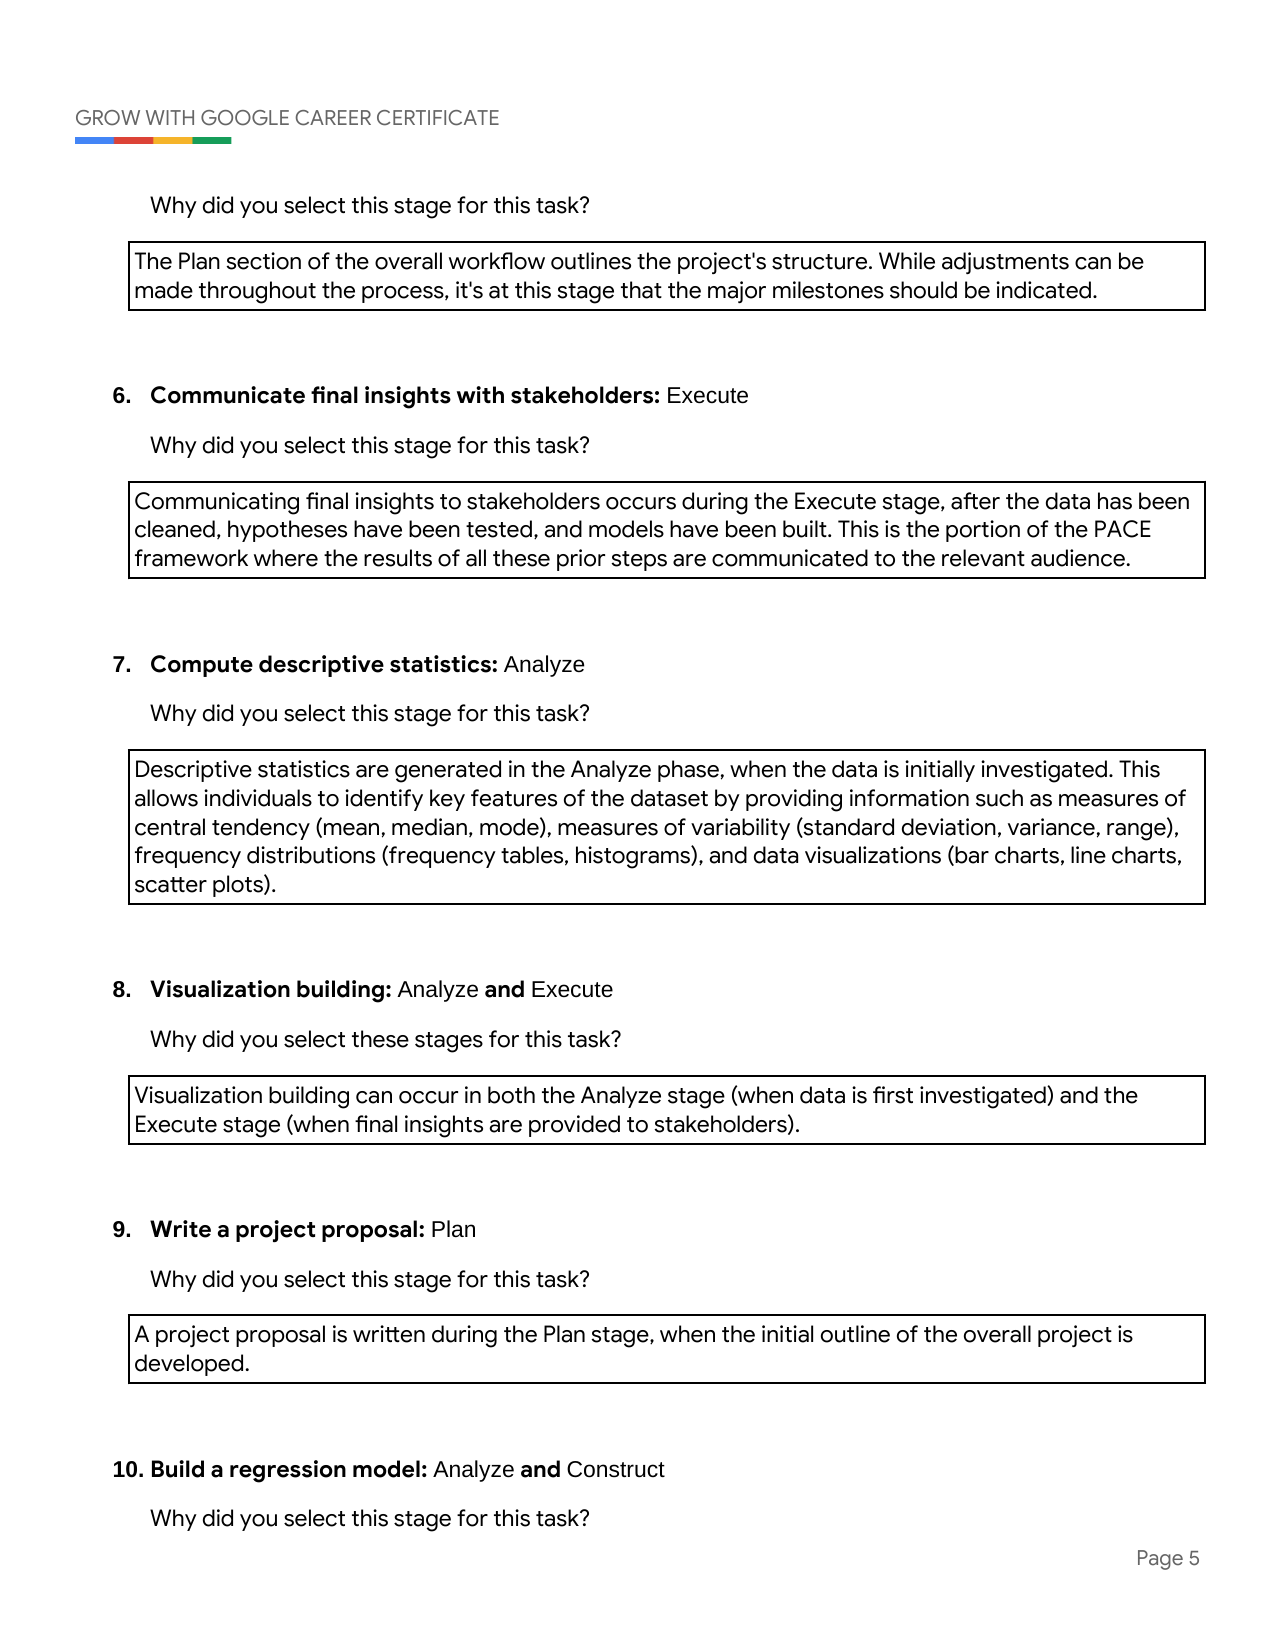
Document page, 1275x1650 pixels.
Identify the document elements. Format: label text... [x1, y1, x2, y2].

text The Plan section of the overall workflow outlines the project's structure. While adjustments can be made throughout the process, it's at this stage that the major milestones should be indicated. [130, 243, 1204, 309]
text Visualization building can occur in both the Analyze stage (when data is first investigated) and the Execute stage (when final insights are provided to stakeholders). [130, 1077, 1204, 1143]
picture [75, 137, 232, 144]
text Why did you select this stage for this task? [150, 699, 1200, 728]
text Descriptive statistics are generated in the Analyze phase, when the data is initially investigated. This allows individuals to identify key features of the dataset by providing information such as measures of central tendency (mean, median, mode), measures of variability (standard deviation, variance, range), frequency distributions (frequency tables, histograms), and data visualizations (bar charts, line charts, scatter plots). [130, 751, 1204, 903]
list Build a regression model: and [112, 1455, 1200, 1483]
list Visualization building: and [112, 976, 1200, 1004]
text Communicating final insights to stakeholders occurs during the Execute stage, after the data has been cleaned, hypotheses have been tested, and models have been built. This is the portion of the PACE framework where the results of all these prior steps are communicated to the relevant audience. [130, 483, 1204, 577]
list Write a project proposal: [112, 1215, 1200, 1244]
text Why did you select these stages for this task? [150, 1025, 1200, 1054]
list Compute descriptive statistics: [112, 650, 1200, 678]
text Why did you select this stage for this task? [150, 1504, 1200, 1533]
text Why did you select this stage for this task? [150, 1265, 1200, 1293]
text A project proposal is written during the Plan stage, when the initial outline of the overall project is developed. [130, 1316, 1204, 1382]
text Why did you select this stage for this task? [150, 191, 1200, 220]
text Why did you select this stage for this task? [150, 431, 1200, 460]
list Communicate final insights with stakeholders: [112, 381, 1200, 410]
